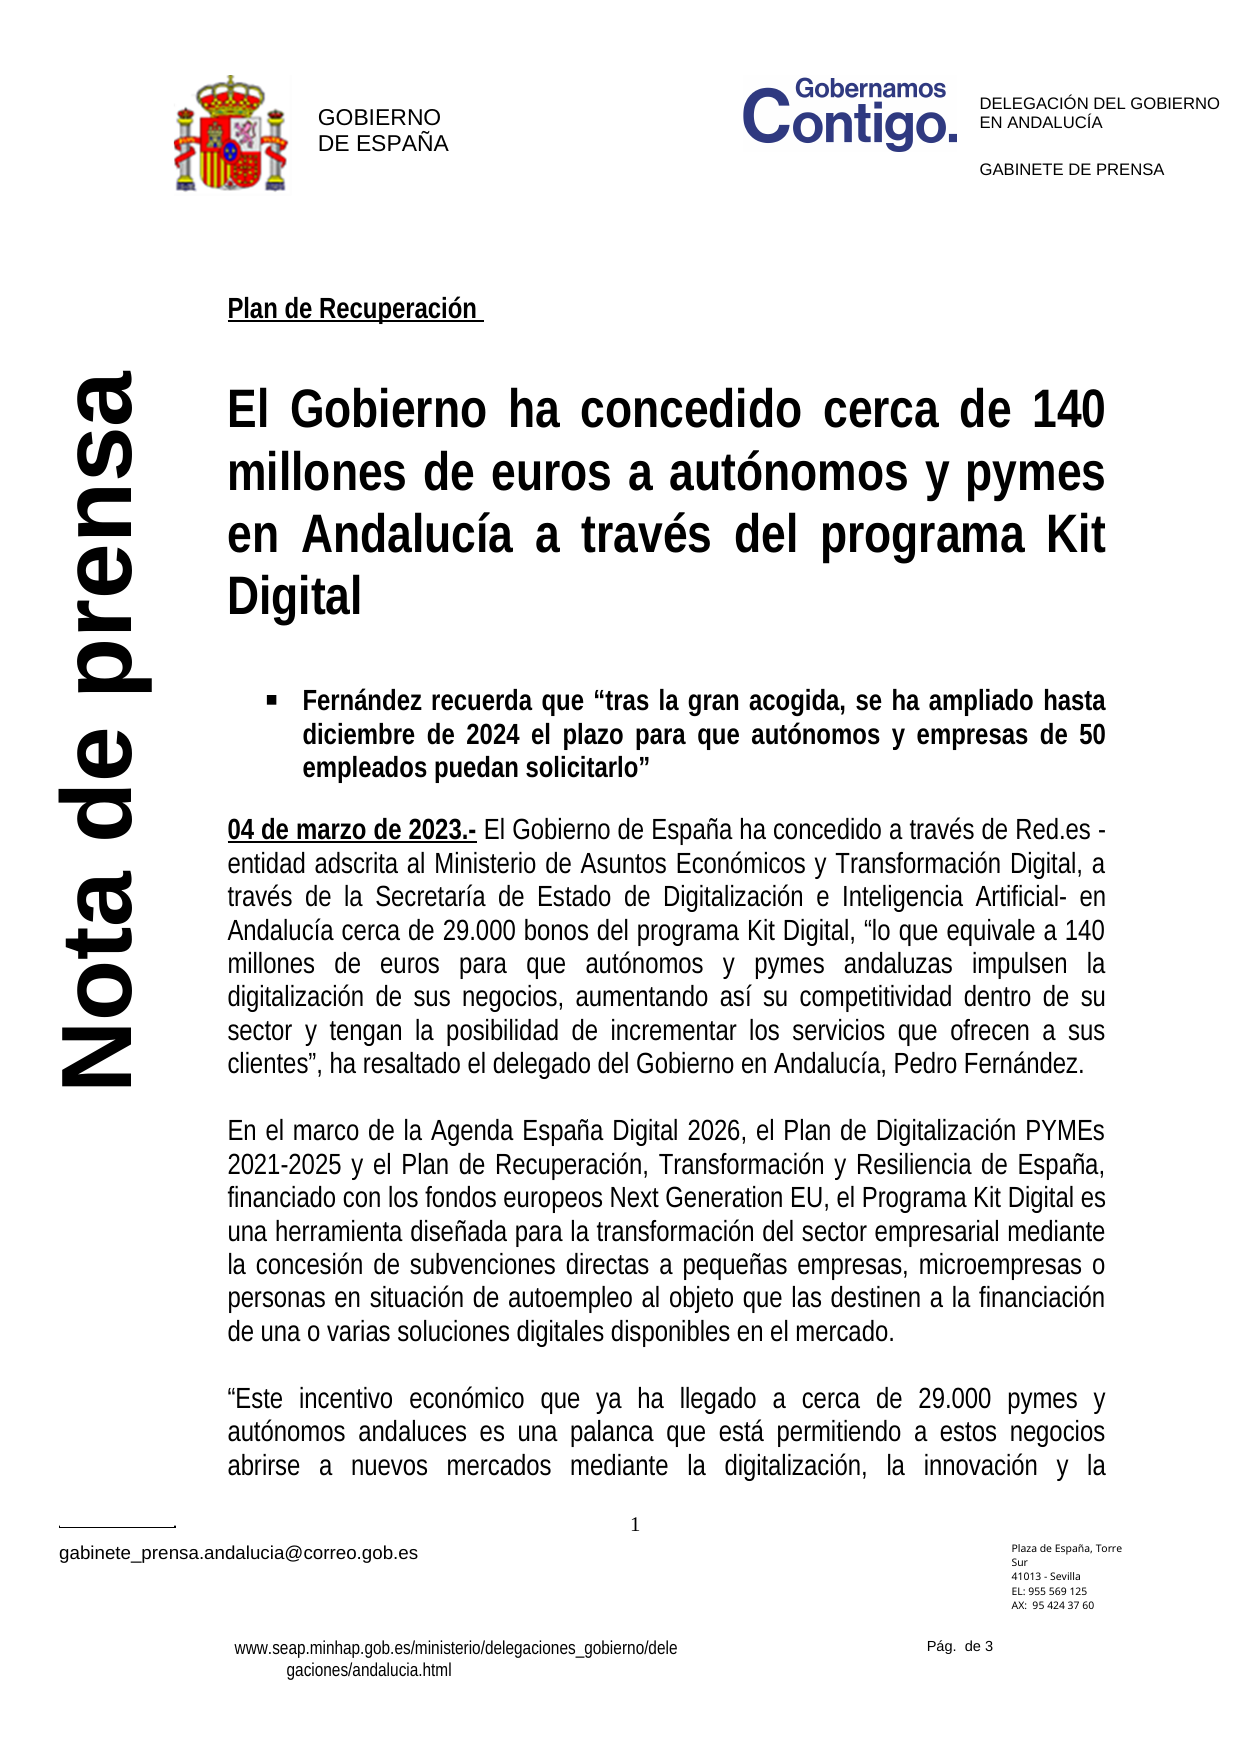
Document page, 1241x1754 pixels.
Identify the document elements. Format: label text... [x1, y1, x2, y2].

list Fernández recuerda que “tras la gran acogida, se ha ampliado hasta diciembre de 2024 el plazo para que autónomos y empresas de 50 empleados puedan solicitarlo” [211, 683, 1107, 784]
text El Gobierno ha concedido cerca de 140 millones de euros a autónomos y pymes en Andalucía a través del programa Kit Digital [211, 377, 1107, 626]
text 04 de marzo de 2023.- El Gobierno de España ha concedido a través de Red.es -entidad adscrita al Ministerio de Asuntos Económicos y Transformación Digital, a través de la Secretaría de Estado de Digitalización e Inteligencia Artificial- en Andalucía cerca de 29.000 bonos del programa Kit Digital, “lo que equivale a 140 millones de euros para que autónomos y pymes andaluzas impulsen la digitalización de sus negocios, aumentando así su competitividad dentro de su sector y tengan la posibilidad de incrementar los servicios que ofrecen a sus clientes”, ha resaltado el delegado del Gobierno en Andalucía, Pedro Fernández. [211, 812, 1107, 1080]
text Plan de Recuperación [211, 291, 1107, 324]
picture [173, 75, 293, 197]
picture [743, 75, 957, 152]
text En el marco de la Agenda España Digital 2026, el Plan de Digitalización PYMEs 2021-2025 y el Plan de Recuperación, Transformación y Resiliencia de España, financiado con los fondos europeos Next Generation EU, el Programa Kit Digital es una herramienta diseñada para la transformación del sector empresarial mediante la concesión de subvenciones directas a pequeñas empresas, microempresas o personas en situación de autoempleo al objeto que las destinen a la financiación de una o varias soluciones digitales disponibles en el mercado. [211, 1113, 1107, 1347]
